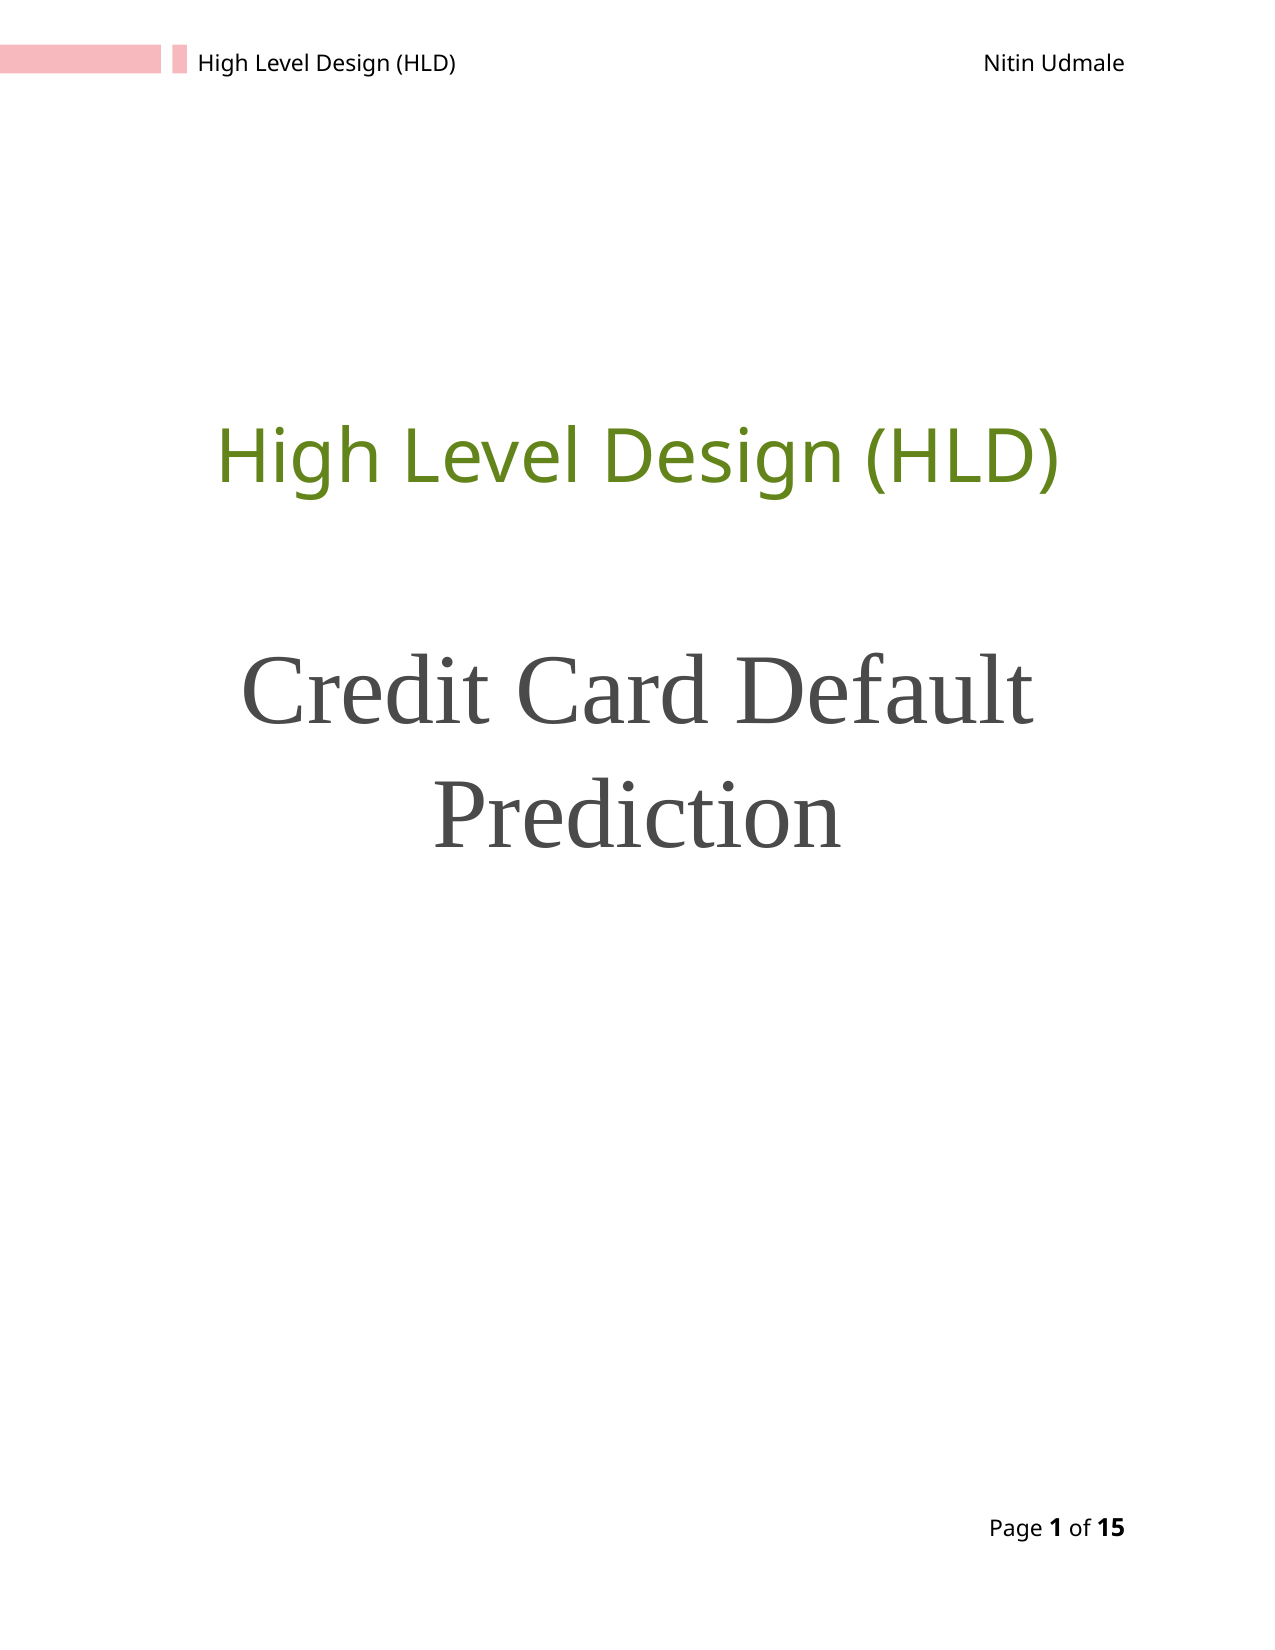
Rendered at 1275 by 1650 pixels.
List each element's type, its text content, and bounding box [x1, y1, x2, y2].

text Credit Card Default Prediction [150, 630, 1125, 869]
text High Level Design (HLD) [150, 402, 1125, 504]
